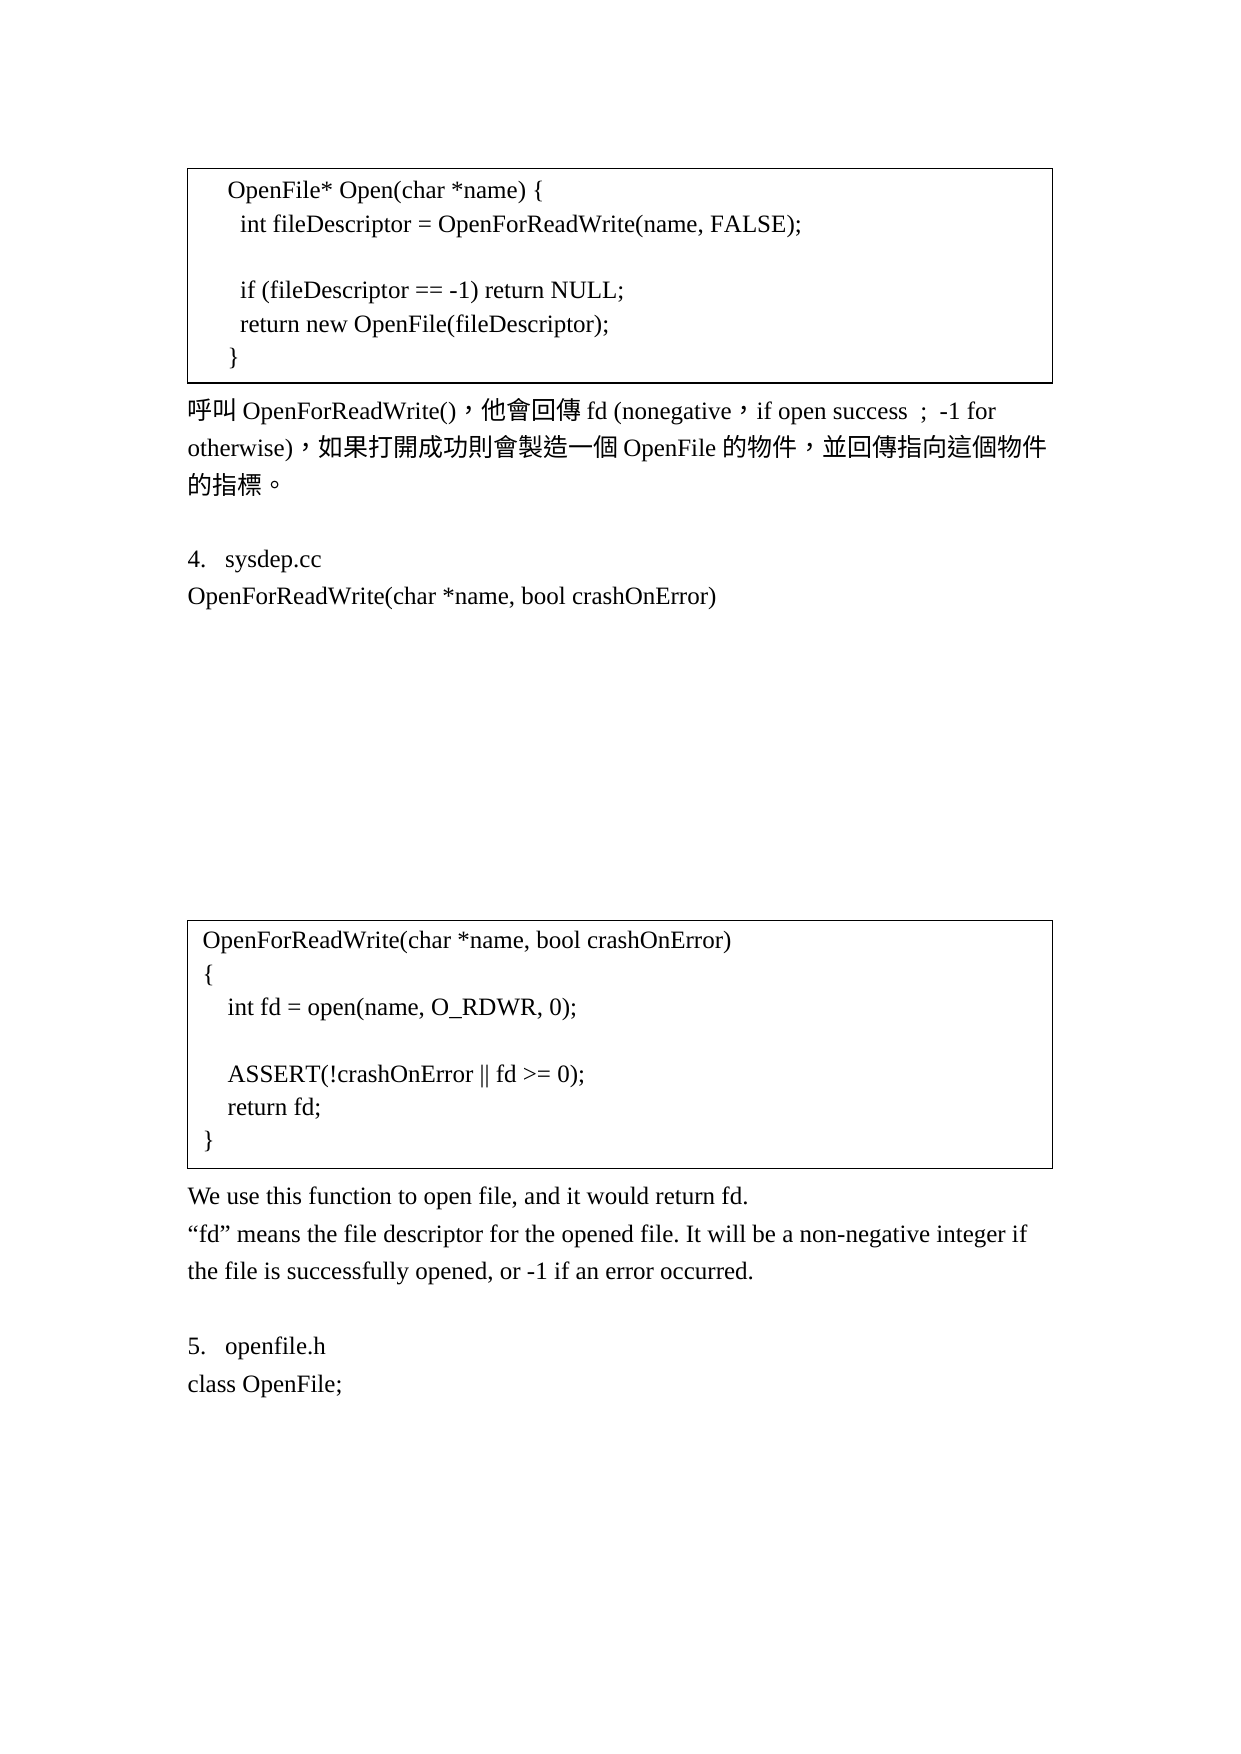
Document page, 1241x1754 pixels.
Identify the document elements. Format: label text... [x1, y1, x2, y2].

text OpenForReadWrite(char *name, bool crashOnError) [187, 577, 1053, 614]
text We use this function to open file, and it would return fd. [187, 1177, 1053, 1214]
list openfile.h [187, 1327, 1053, 1364]
text “fd” means the file descriptor for the opened file. It will be a non-negative integer if the file is successfully opened, or -1 if an error occurred. [187, 1214, 1053, 1289]
list sysdep.cc [187, 539, 1053, 577]
text 呼叫OpenForReadWrite()，他會回傳fd (nonegative，if open success ; -1 for otherwise)，如果打開成功則會製造一個OpenFile 的物件，並回傳指向這個物件的指標。 [187, 389, 1053, 502]
text class OpenFile; [187, 1364, 1053, 1402]
